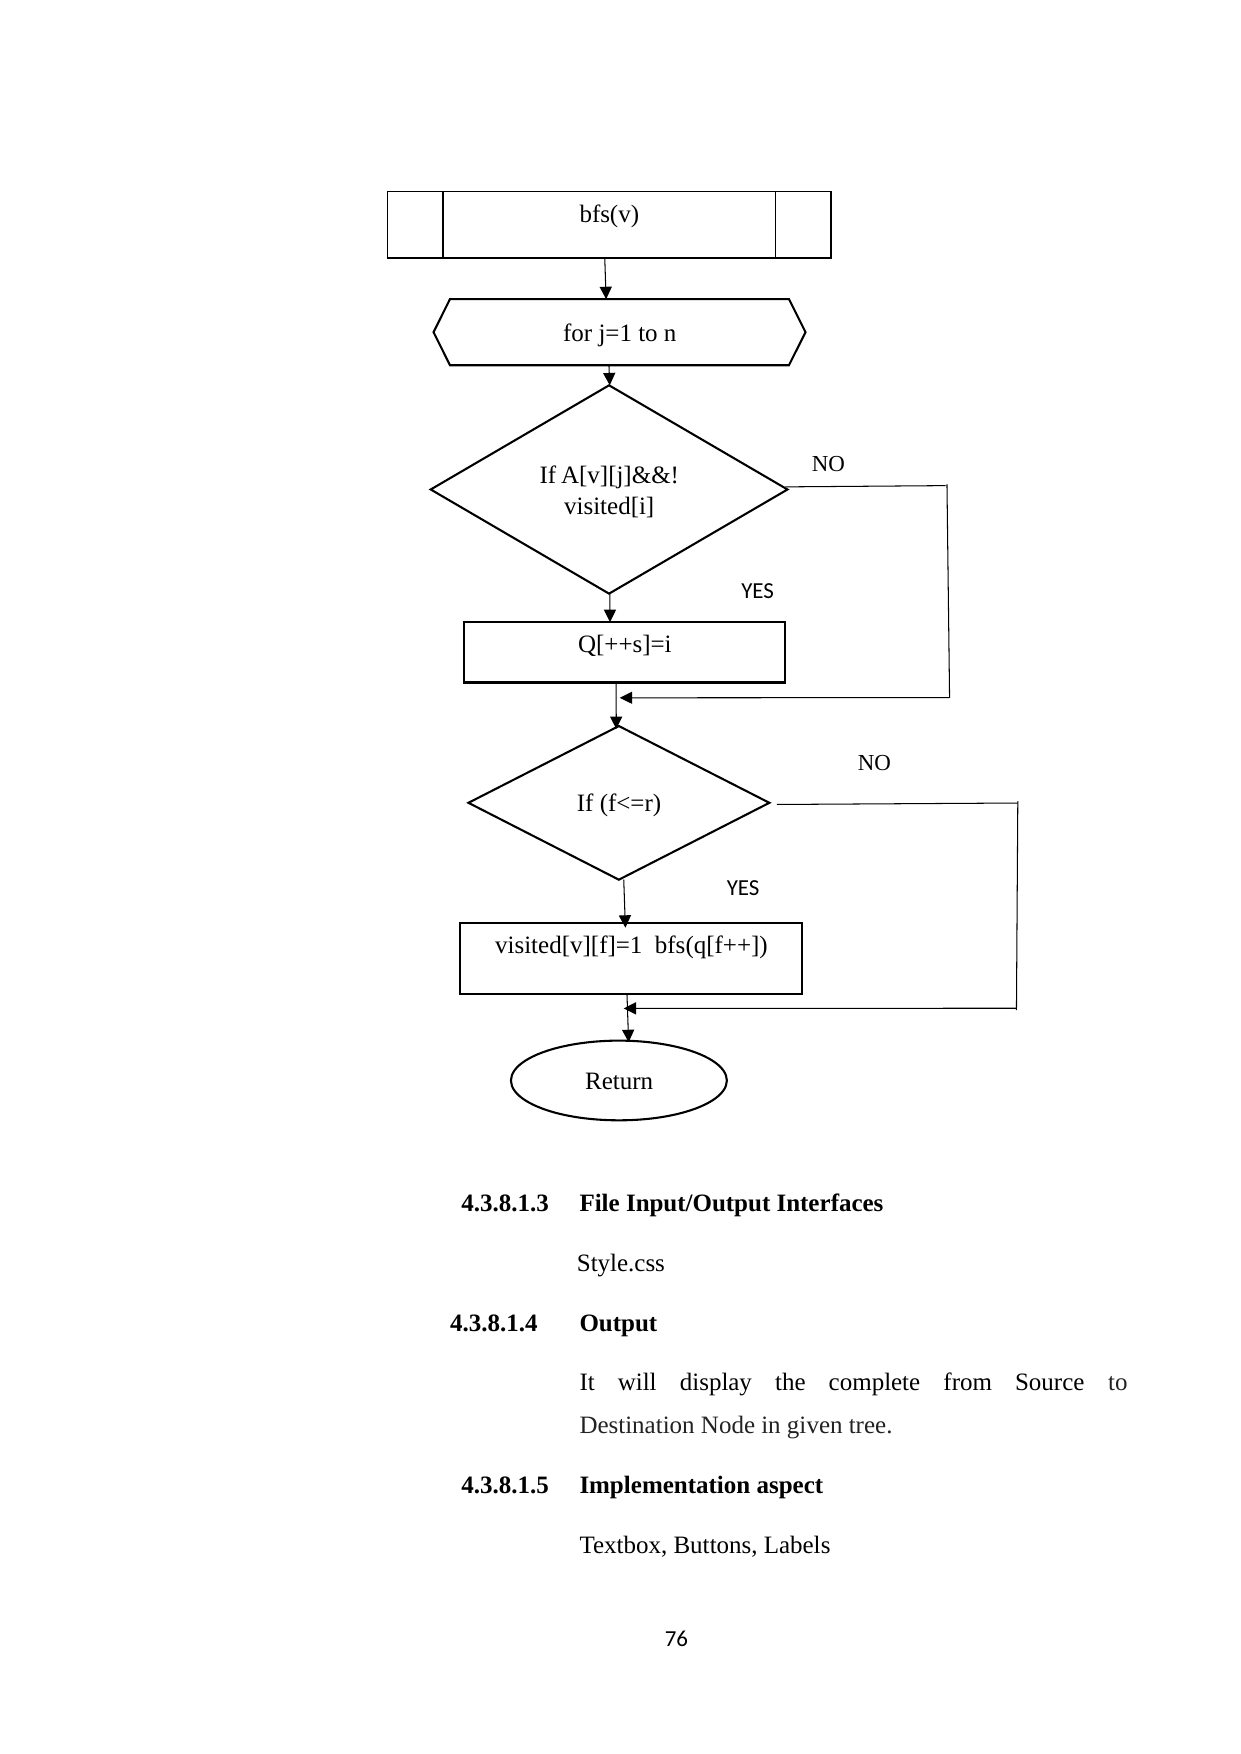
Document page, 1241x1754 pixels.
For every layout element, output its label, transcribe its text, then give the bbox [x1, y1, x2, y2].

text 4.3.8.1.5 Implementation aspect [225, 1470, 1127, 1499]
text 4.3.8.1.3 File Input/Output Interfaces [402, 1188, 1127, 1217]
text Textbox, Buttons, Labels [225, 1530, 1127, 1559]
text Style.css [225, 1248, 1127, 1277]
text It will display the complete from Source to Destination Node in given tree. [579, 1367, 1127, 1439]
text 4.3.8.1.4 Output [375, 1308, 1127, 1336]
